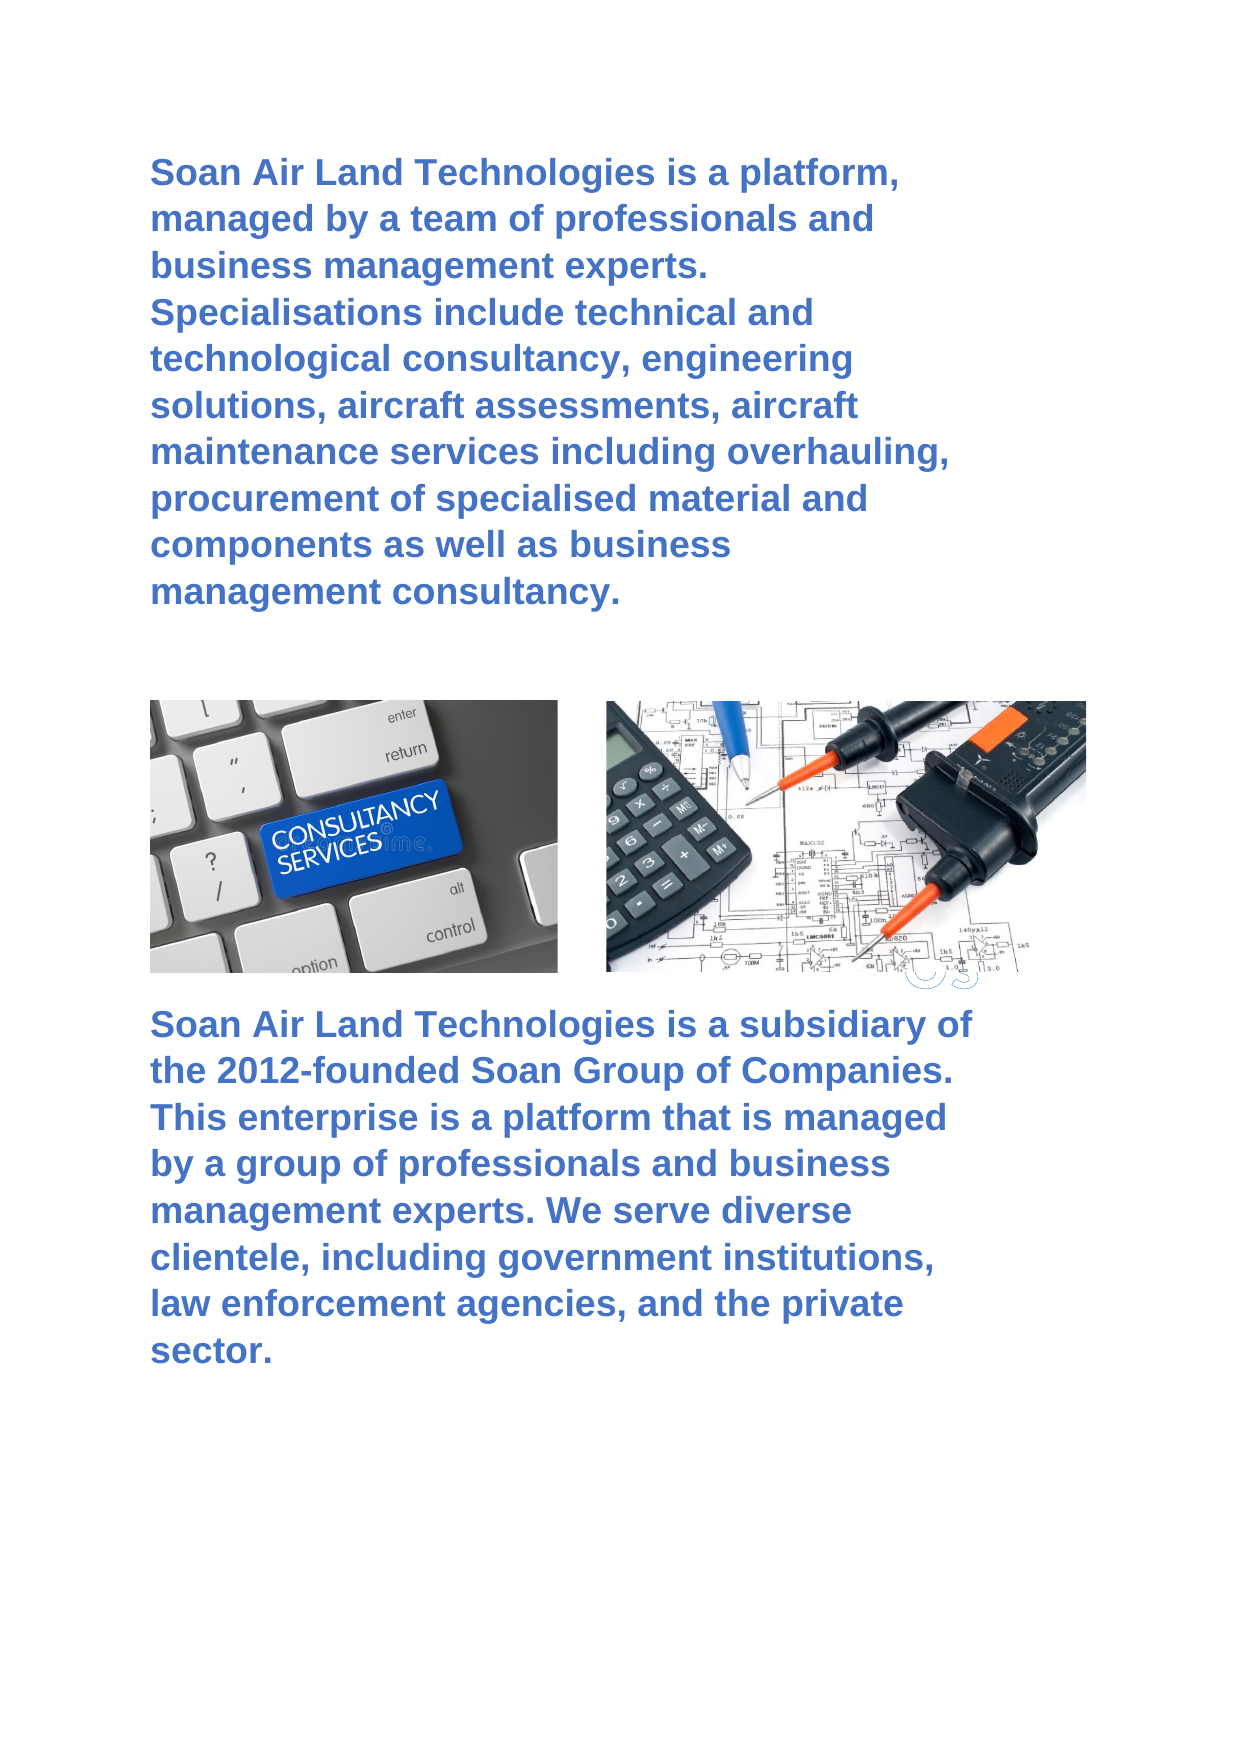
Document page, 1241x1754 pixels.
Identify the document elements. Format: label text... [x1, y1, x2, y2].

text Soan Air Land Technologies is a subsidiary of the 2012-founded Soan Group of Companies. This enterprise is a platform that is managed by a group of professionals and business management experts. We serve diverse clientele, including government institutions, law enforcement agencies, and the private sector. [150, 806, 977, 1371]
picture [150, 700, 558, 973]
text Soan Air Land Technologies is a platform, managed by a team of professionals and business management experts. Specialisations include technical and technological consultancy, engineering solutions, aircraft assessments, aircraft maintenance services including overhauling, procurement of specialised material and components as well as business management consultancy. [150, 150, 962, 612]
picture [604, 701, 1087, 971]
